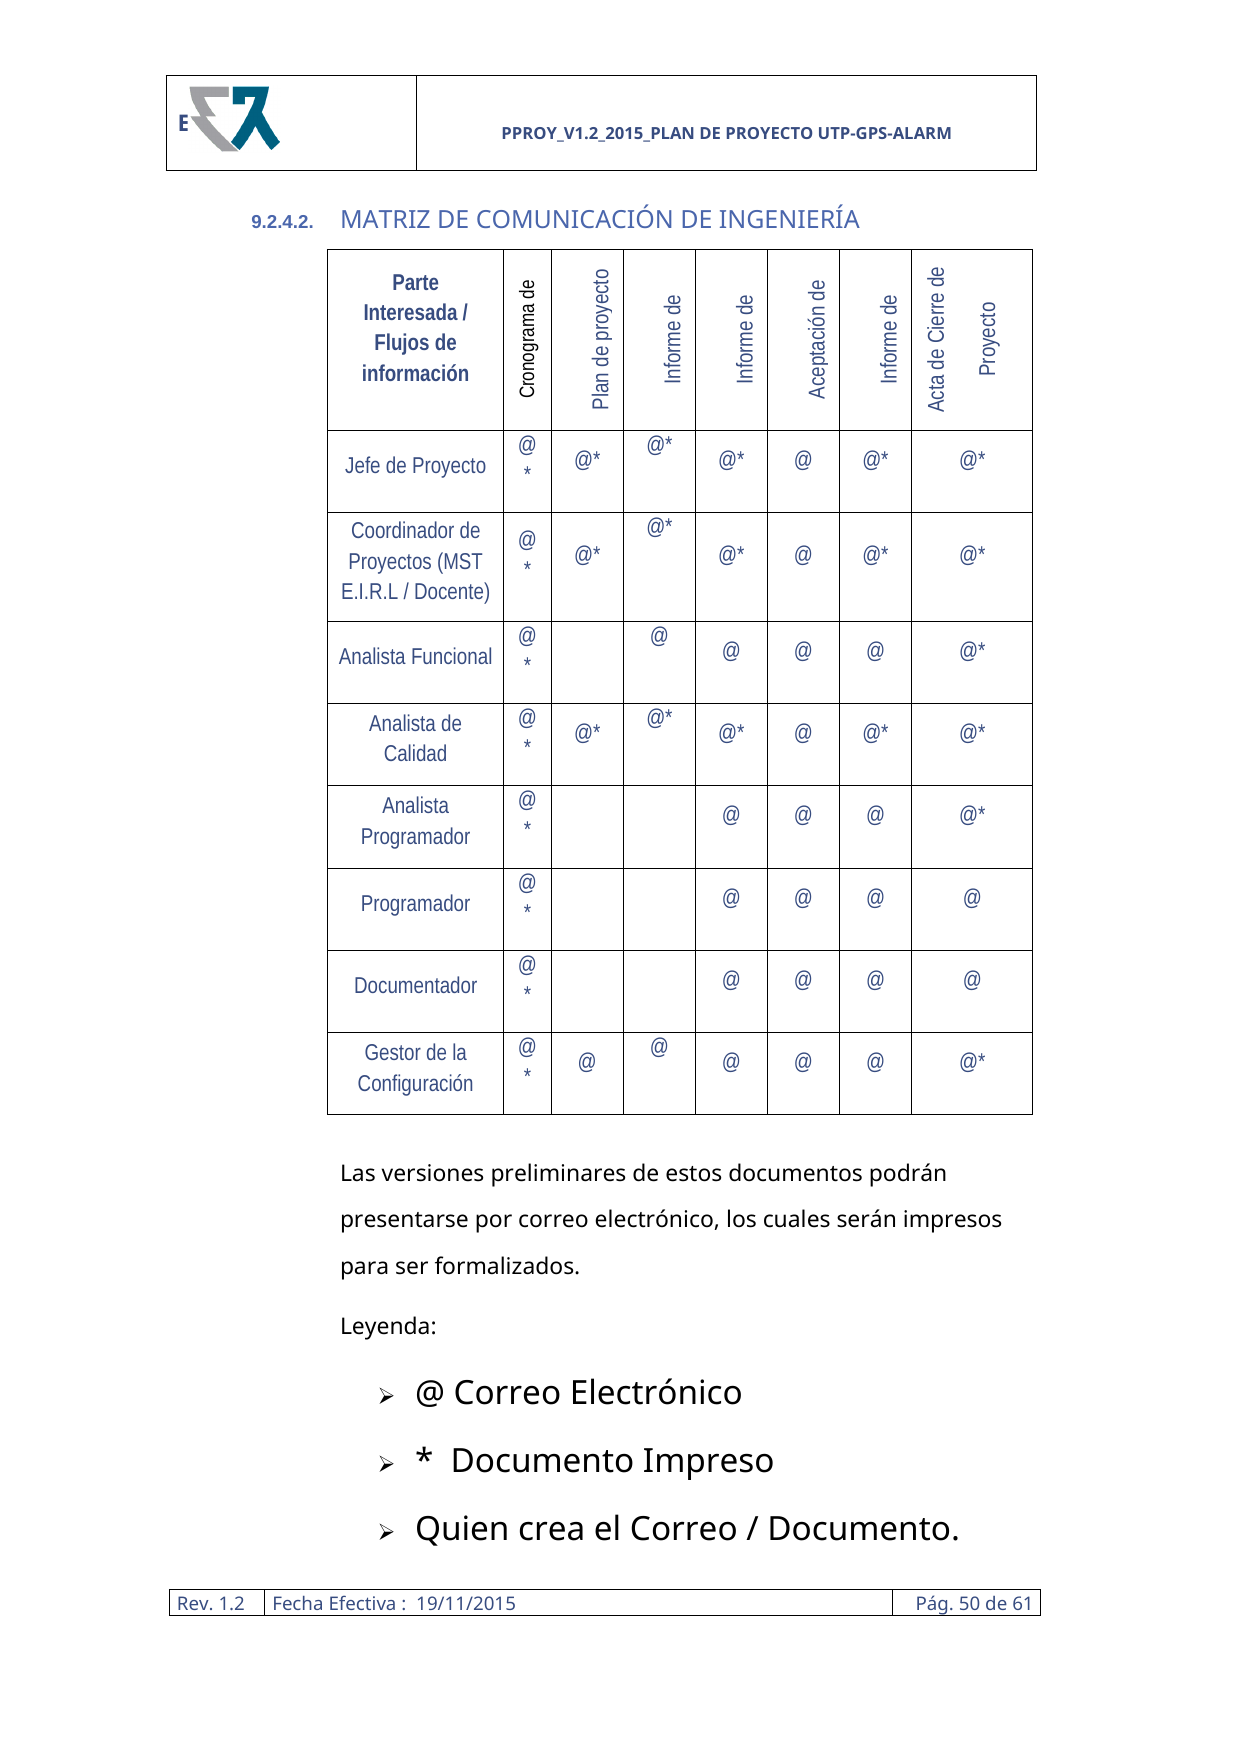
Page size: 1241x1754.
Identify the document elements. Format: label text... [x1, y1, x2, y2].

table_cell @ [624, 1033, 695, 1114]
table_cell Jefe de Proyecto [328, 431, 503, 512]
table_header Parte Interesada / Flujos de información [328, 250, 503, 430]
table_cell @* [912, 431, 1032, 512]
table_cell @* [840, 431, 911, 512]
table_cell @ [768, 513, 839, 621]
table_cell Gestor de la Configuración [328, 1033, 503, 1114]
table_cell [552, 622, 623, 703]
table_cell @* [624, 431, 695, 512]
list @ Correo Electrónico [377, 1369, 1048, 1414]
table_cell @* [840, 704, 911, 785]
table_cell @ [768, 869, 839, 950]
table_cell @ [768, 704, 839, 785]
list Quien crea el Correo / Documento. [377, 1505, 1048, 1551]
table_cell @* [624, 704, 695, 785]
table_cell [624, 869, 695, 950]
table_cell @* [840, 513, 911, 621]
table_cell @ [768, 431, 839, 512]
table_cell @ [768, 951, 839, 1032]
table_header Informe de Pruebas (Interna) [696, 250, 767, 430]
table_cell Analista Programador [328, 786, 503, 867]
table_cell @* [696, 513, 767, 621]
list * Documento Impreso [377, 1437, 1048, 1482]
text Leyenda: [340, 1309, 1048, 1341]
table_cell Analista de Calidad [328, 704, 503, 785]
table_cell [624, 786, 695, 867]
table_cell @* [912, 786, 1032, 867]
table_cell @* [696, 704, 767, 785]
text Las versiones preliminares de estos documentos podrán presentarse por correo electrónico, los cuales serán impresos para ser formalizados. [340, 365, 1048, 1281]
table_cell @* [552, 431, 623, 512]
table_cell @* [504, 869, 551, 950]
table_cell @* [504, 622, 551, 703]
table_cell @* [624, 513, 695, 621]
table_cell @* [912, 704, 1032, 785]
picture [187, 85, 282, 153]
table_cell @ [840, 1033, 911, 1114]
table_header Informe de Pruebas (Externa) [840, 250, 911, 430]
table_cell @ [552, 1033, 623, 1114]
table_cell @ [768, 622, 839, 703]
table_cell @* [504, 704, 551, 785]
table_cell [552, 951, 623, 1032]
table_cell @ [912, 951, 1032, 1032]
subtitle MATRIZ DE COMUNICACIÓN DE INGENIERÍA [251, 202, 1048, 236]
table_cell @ [840, 951, 911, 1032]
table_cell [552, 869, 623, 950]
table_cell [552, 786, 623, 867]
table_cell @ [696, 622, 767, 703]
table_cell Programador [328, 869, 503, 950]
table_cell @* [552, 704, 623, 785]
table_cell @ [912, 869, 1032, 950]
table_cell @* [504, 431, 551, 512]
table_cell @* [504, 951, 551, 1032]
table_cell @ [768, 1033, 839, 1114]
table_header Informe de Revisión de QA [624, 250, 695, 430]
table_header Acta de Cierre de Proyecto [912, 250, 1032, 430]
table_cell @ [840, 869, 911, 950]
table_cell @ [696, 951, 767, 1032]
table_cell @ [840, 622, 911, 703]
table_cell @* [552, 513, 623, 621]
table_cell Analista Funcional [328, 622, 503, 703]
table_cell @* [504, 1033, 551, 1114]
table_cell @ [624, 622, 695, 703]
table_cell @ [768, 786, 839, 867]
table_header Aceptación de Entregable [768, 250, 839, 430]
table_cell @ [696, 869, 767, 950]
table_cell @* [696, 431, 767, 512]
table_cell @* [912, 1033, 1032, 1114]
table_cell @* [504, 513, 551, 621]
table_cell @* [912, 622, 1032, 703]
table_cell @* [912, 513, 1032, 621]
table_cell [624, 951, 695, 1032]
table_cell @ [696, 786, 767, 867]
table_cell @* [504, 786, 551, 867]
table_cell Documentador [328, 951, 503, 1032]
table_header Cronograma de Proyecto [504, 250, 551, 430]
table_cell Coordinador de Proyectos (MST E.I.R.L / Docente) [328, 513, 503, 621]
table_header Plan de proyecto [552, 250, 623, 430]
table_cell @ [696, 1033, 767, 1114]
table_cell @ [840, 786, 911, 867]
